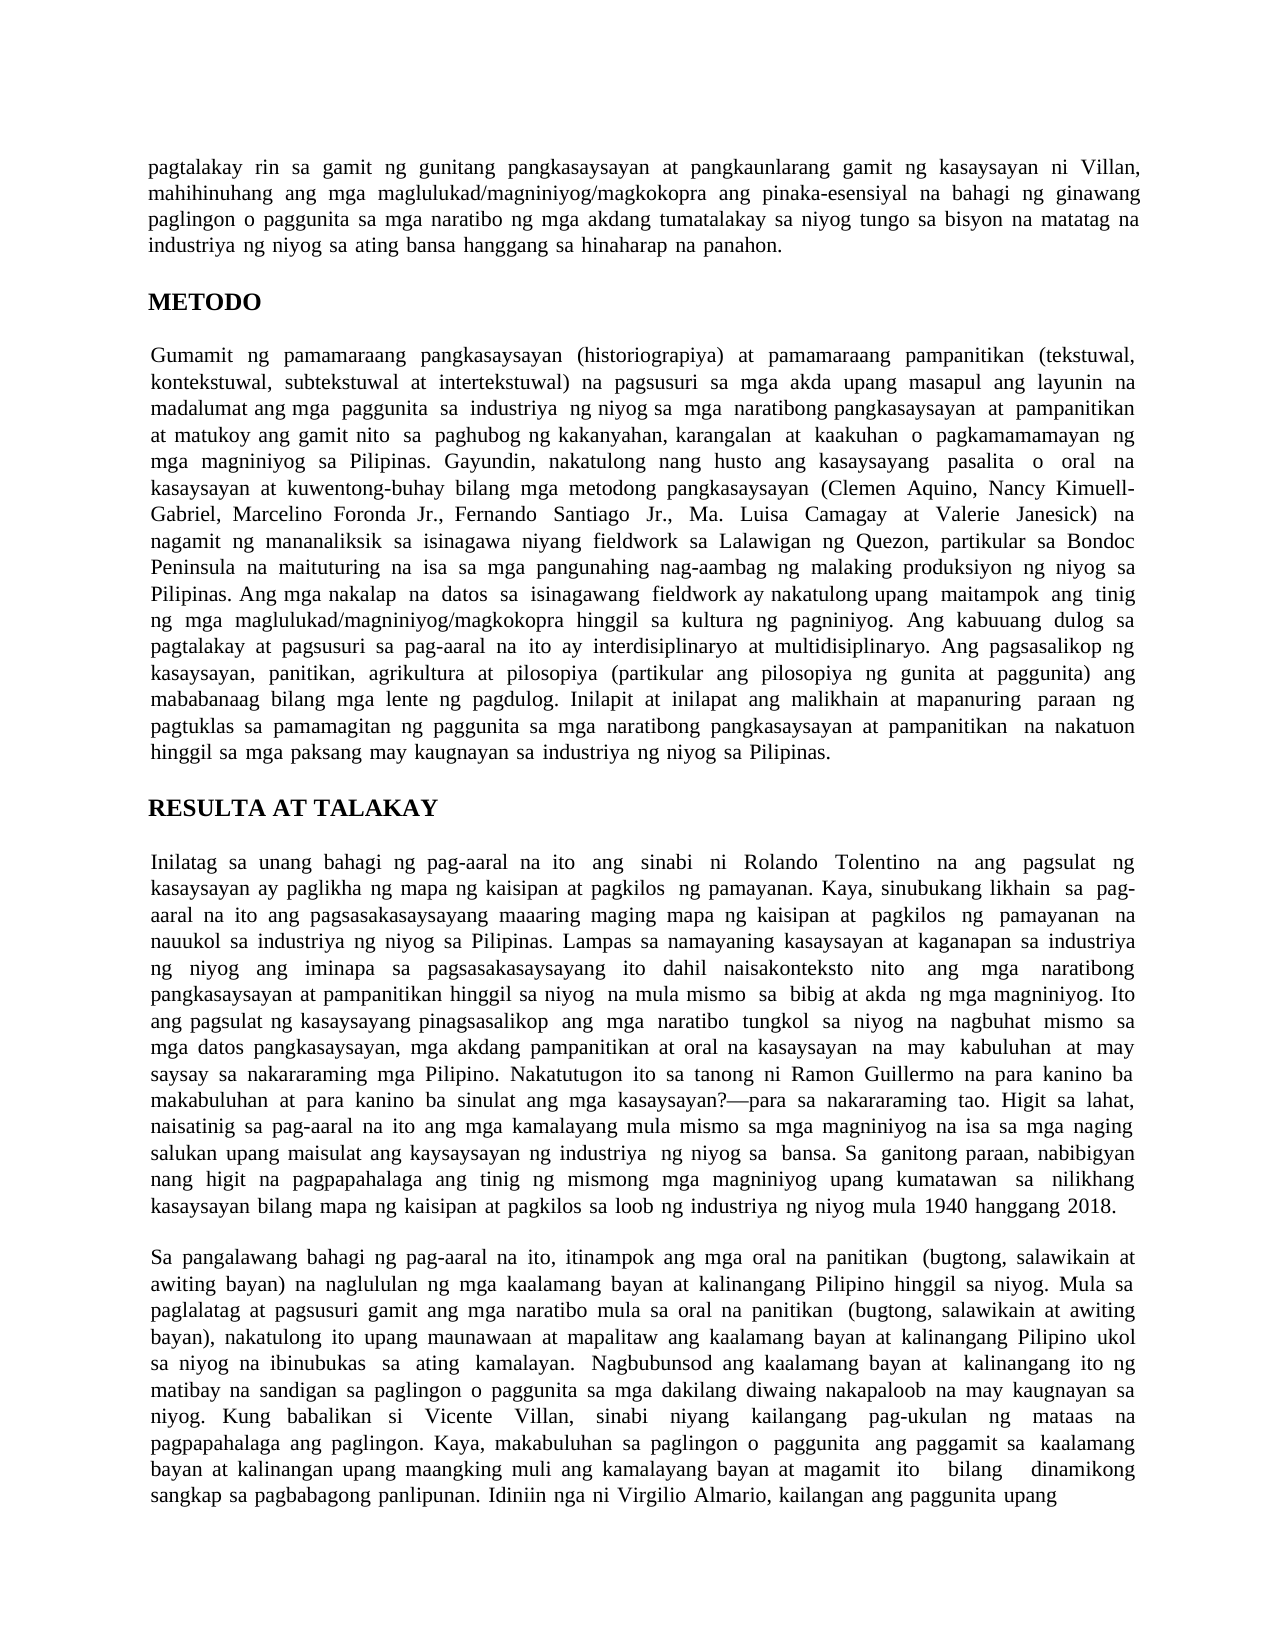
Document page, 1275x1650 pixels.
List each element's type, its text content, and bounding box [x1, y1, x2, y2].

text Sa pangalawang bahagi ng pag-aaral na ito, itinampok ang mga oral na panitikan (bugtong, salawikain at awiting bayan) na naglululan ng mga kaalamang bayan at kalinangang Pilipino hinggil sa niyog. Mula sa paglalatag at pagsusuri gamit ang mga naratibo mula sa oral na panitikan (bugtong, salawikain at awiting bayan), nakatulong ito upang maunawaan at mapalitaw ang kaalamang bayan at kalinangang Pilipino ukol sa niyog na ibinubukas sa ating kamalayan. Nagbubunsod ang kaalamang bayan at kalinangang ito ng matibay na sandigan sa paglingon o paggunita sa mga dakilang diwaing nakapaloob na may kaugnayan sa niyog. Kung babalikan si Vicente Villan, sinabi niyang kailangang pag-ukulan ng mataas na pagpapahalaga ang paglingon. Kaya, makabuluhan sa paglingon o paggunita ang paggamit sa kaalamang bayan at kalinangan upang maangking muli ang kamalayang bayan at magamit ito bilang dinamikong sangkap sa pagbabagong panlipunan. Idiniin nga ni Virgilio Almario, kailangan ang paggunita upang [150, 1244, 1136, 1508]
text Gumamit ng pamamaraang pangkasaysayan (historiograpiya) at pamamaraang pampanitikan (tekstuwal, kontekstuwal, subtekstuwal at intertekstuwal) na pagsusuri sa mga akda upang masapul ang layunin na madalumat ang mga paggunita sa industriya ng niyog sa mga naratibong pangkasaysayan at pampanitikan at matukoy ang gamit nito sa paghubog ng kakanyahan, karangalan at kaakuhan o pagkamamamayan ng mga magniniyog sa Pilipinas. Gayundin, nakatulong nang husto ang kasaysayang pasalita o oral na kasaysayan at kuwentong-buhay bilang mga metodong pangkasaysayan (Clemen Aquino, Nancy Kimuell- Gabriel, Marcelino Foronda Jr., Fernando Santiago Jr., Ma. Luisa Camagay at Valerie Janesick) na nagamit ng mananaliksik sa isinagawa niyang fieldwork sa Lalawigan ng Quezon, partikular sa Bondoc Peninsula na maituturing na isa sa mga pangunahing nag-aambag ng malaking produksiyon ng niyog sa Pilipinas. Ang mga nakalap na datos sa isinagawang fieldwork ay nakatulong upang maitampok ang tinig ng mga maglulukad/magniniyog/magkokopra hinggil sa kultura ng pagniniyog. Ang kabuuang dulog sa pagtalakay at pagsusuri sa pag-aaral na ito ay interdisiplinaryo at multidisiplinaryo. Ang pagsasalikop ng kasaysayan, panitikan, agrikultura at pilosopiya (partikular ang pilosopiya ng gunita at paggunita) ang mababanaag bilang mga lente ng pagdulog. Inilapit at inilapat ang malikhain at mapanuring paraan ng pagtuklas sa pamamagitan ng paggunita sa mga naratibong pangkasaysayan at pampanitikan na nakatuon hinggil sa mga paksang may kaugnayan sa industriya ng niyog sa Pilipinas. [150, 342, 1135, 764]
subtitle METODO [148, 287, 1152, 316]
subtitle RESULTA AT TALAKAY [148, 793, 1152, 822]
text Inilatag sa unang bahagi ng pag-aaral na ito ang sinabi ni Rolando Tolentino na ang pagsulat ng kasaysayan ay paglikha ng mapa ng kaisipan at pagkilos ng pamayanan. Kaya, sinubukang likhain sa pag- aaral na ito ang pagsasakasaysayang maaaring maging mapa ng kaisipan at pagkilos ng pamayanan na nauukol sa industriya ng niyog sa Pilipinas. Lampas sa namayaning kasaysayan at kaganapan sa industriya ng niyog ang iminapa sa pagsasakasaysayang ito dahil naisakonteksto nito ang mga naratibong pangkasaysayan at pampanitikan hinggil sa niyog na mula mismo sa bibig at akda ng mga magniniyog. Ito ang pagsulat ng kasaysayang pinagsasalikop ang mga naratibo tungkol sa niyog na nagbuhat mismo sa mga datos pangkasaysayan, mga akdang pampanitikan at oral na kasaysayan na may kabuluhan at may saysay sa nakararaming mga Pilipino. Nakatutugon ito sa tanong ni Ramon Guillermo na para kanino ba makabuluhan at para kanino ba sinulat ang mga kasaysayan?—para sa nakararaming tao. Higit sa lahat, naisatinig sa pag-aaral na ito ang mga kamalayang mula mismo sa mga magniniyog na isa sa mga naging salukan upang maisulat ang kaysaysayan ng industriya ng niyog sa bansa. Sa ganitong paraan, nabibigyan nang higit na pagpapahalaga ang tinig ng mismong mga magniniyog upang kumatawan sa nilikhang kasaysayan bilang mapa ng kaisipan at pagkilos sa loob ng industriya ng niyog mula 1940 hanggang 2018. [150, 849, 1136, 1218]
text pagtalakay rin sa gamit ng gunitang pangkasaysayan at pangkaunlarang gamit ng kasaysayan ni Villan, mahihinuhang ang mga maglulukad/magniniyog/magkokopra ang pinaka-esensiyal na bahagi ng ginawang paglingon o paggunita sa mga naratibo ng mga akdang tumatalakay sa niyog tungo sa bisyon na matatag na industriya ng niyog sa ating bansa hanggang sa hinaharap na panahon. [148, 154, 1141, 257]
